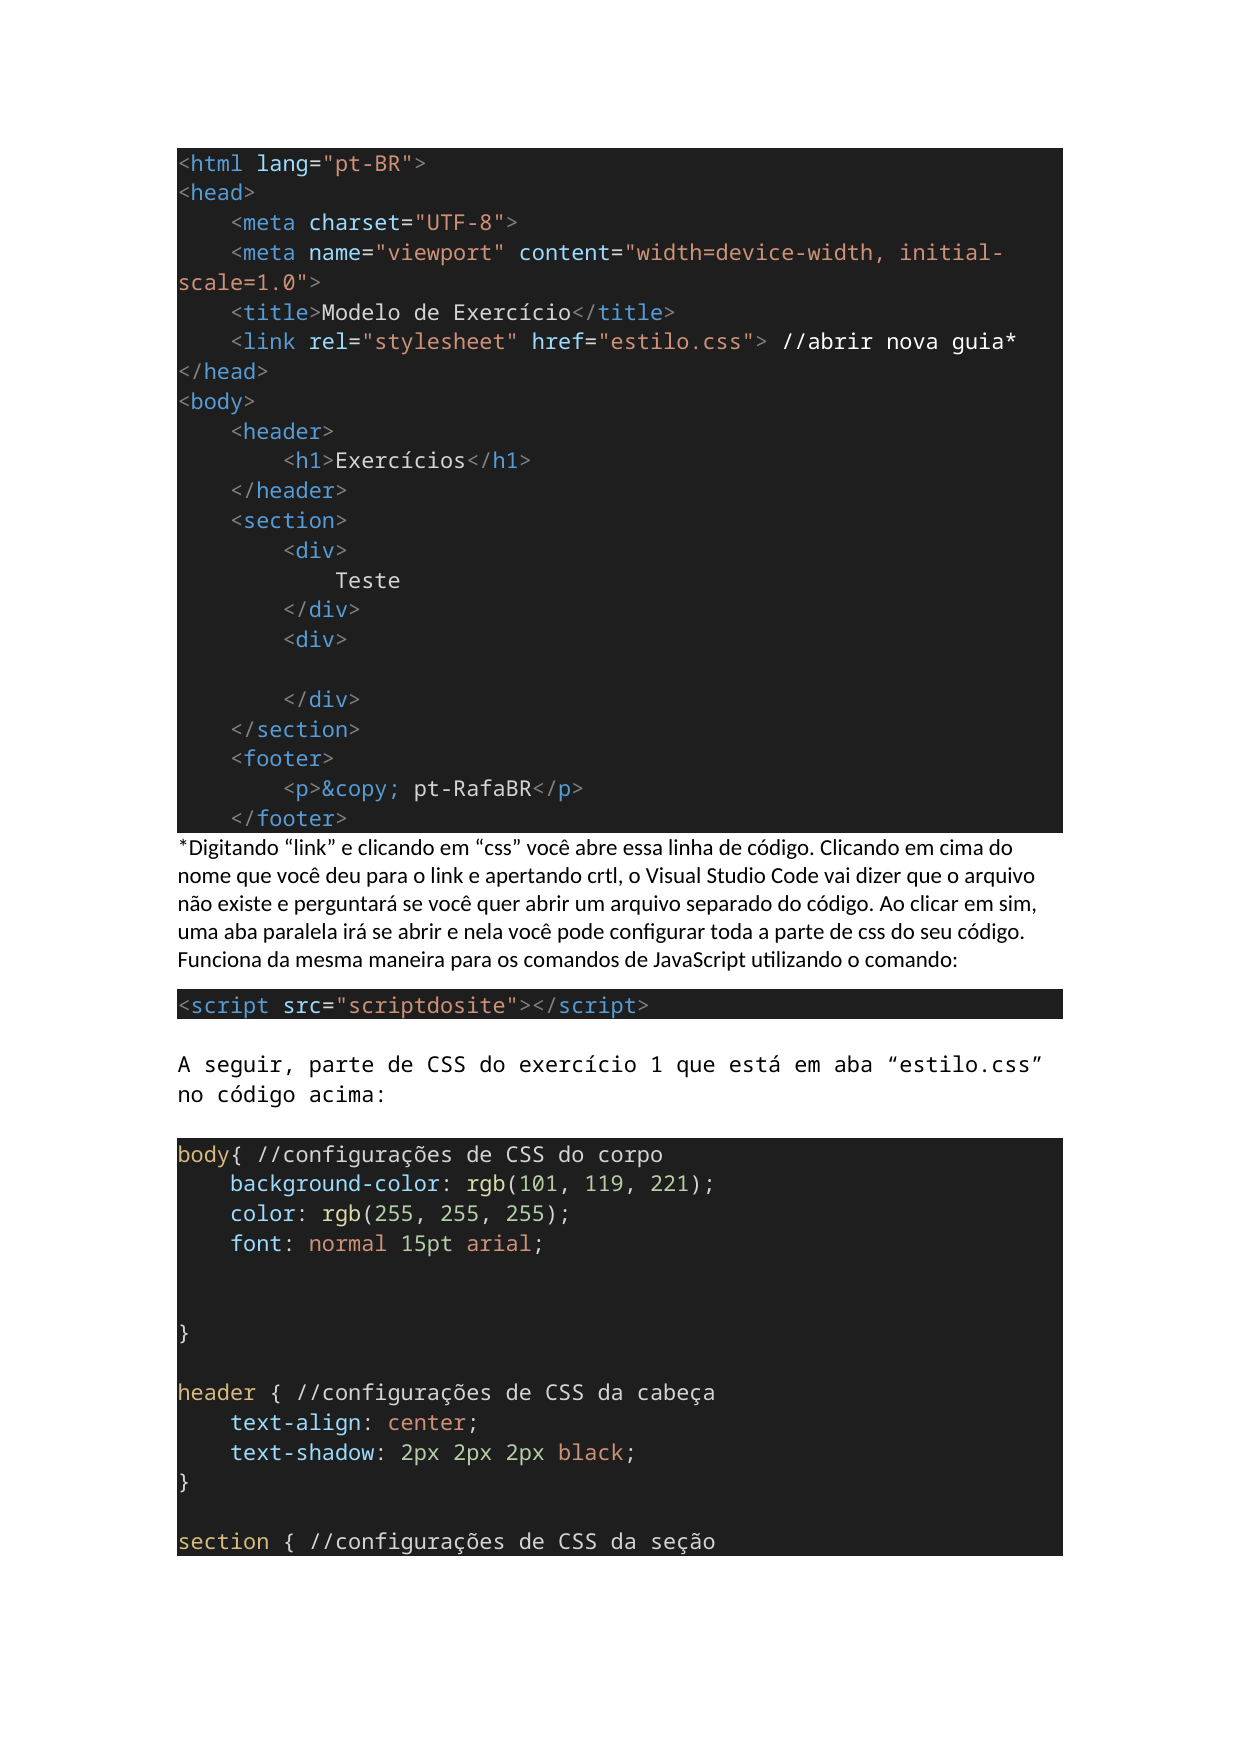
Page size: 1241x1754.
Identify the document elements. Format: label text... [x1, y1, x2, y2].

text <script src="scriptdosite"></script> [177, 989, 1063, 1019]
text header { //configurações de CSS da cabeça [177, 1377, 1063, 1407]
text color: rgb(255, 255, 255); [177, 1198, 1063, 1228]
text <h1>Exercícios</h1> [177, 446, 1063, 475]
text <link rel="stylesheet" href="estilo.css"> //abrir nova guia* [177, 326, 1063, 356]
text *Digitando “link” e clicando em “css” você abre essa linha de código. Clicando em cima do nome que você deu para o link e apertando crtl, o Visual Studio Code vai dizer que o arquivo não existe e perguntará se você quer abrir um arquivo separado do código. Ao clicar em sim, uma aba paralela irá se abrir e nela você pode configurar toda a parte de css do seu código. Funciona da mesma maneira para os comandos de JavaScript utilizando o comando: [177, 833, 1063, 973]
text text-align: center; [177, 1407, 1063, 1436]
text <div> [177, 535, 1063, 565]
text </footer> [177, 803, 1063, 833]
text text-shadow: 2px 2px 2px black; [177, 1436, 1063, 1466]
text background-color: rgb(101, 119, 221); [177, 1168, 1063, 1198]
text <title>Modelo de Exercício</title> [177, 297, 1063, 326]
text A seguir, parte de CSS do exercício 1 que está em aba “estilo.css” no código acima: [177, 1049, 1063, 1109]
text <meta name="viewport" content="width=device-width, initial-scale=1.0"> [177, 237, 1063, 297]
text <html lang="pt-BR"> [177, 148, 1063, 177]
text </div> [177, 594, 1063, 624]
text </div> [177, 684, 1063, 714]
text </head> [177, 356, 1063, 386]
text } [177, 1466, 1063, 1496]
text <meta charset="UTF-8"> [177, 207, 1063, 237]
text </section> [177, 714, 1063, 743]
text font: normal 15pt arial; [177, 1228, 1063, 1258]
text } [177, 1317, 1063, 1347]
text section { //configurações de CSS da seção [177, 1526, 1063, 1556]
text <p>&copy; pt-RafaBR</p> [177, 773, 1063, 803]
text Teste [177, 565, 1063, 594]
text <div> [177, 624, 1063, 654]
text body{ //configurações de CSS do corpo [177, 1138, 1063, 1168]
text <header> [177, 416, 1063, 446]
text <footer> [177, 743, 1063, 773]
text </header> [177, 475, 1063, 505]
text <body> [177, 386, 1063, 416]
text <head> [177, 177, 1063, 207]
text <section> [177, 505, 1063, 535]
